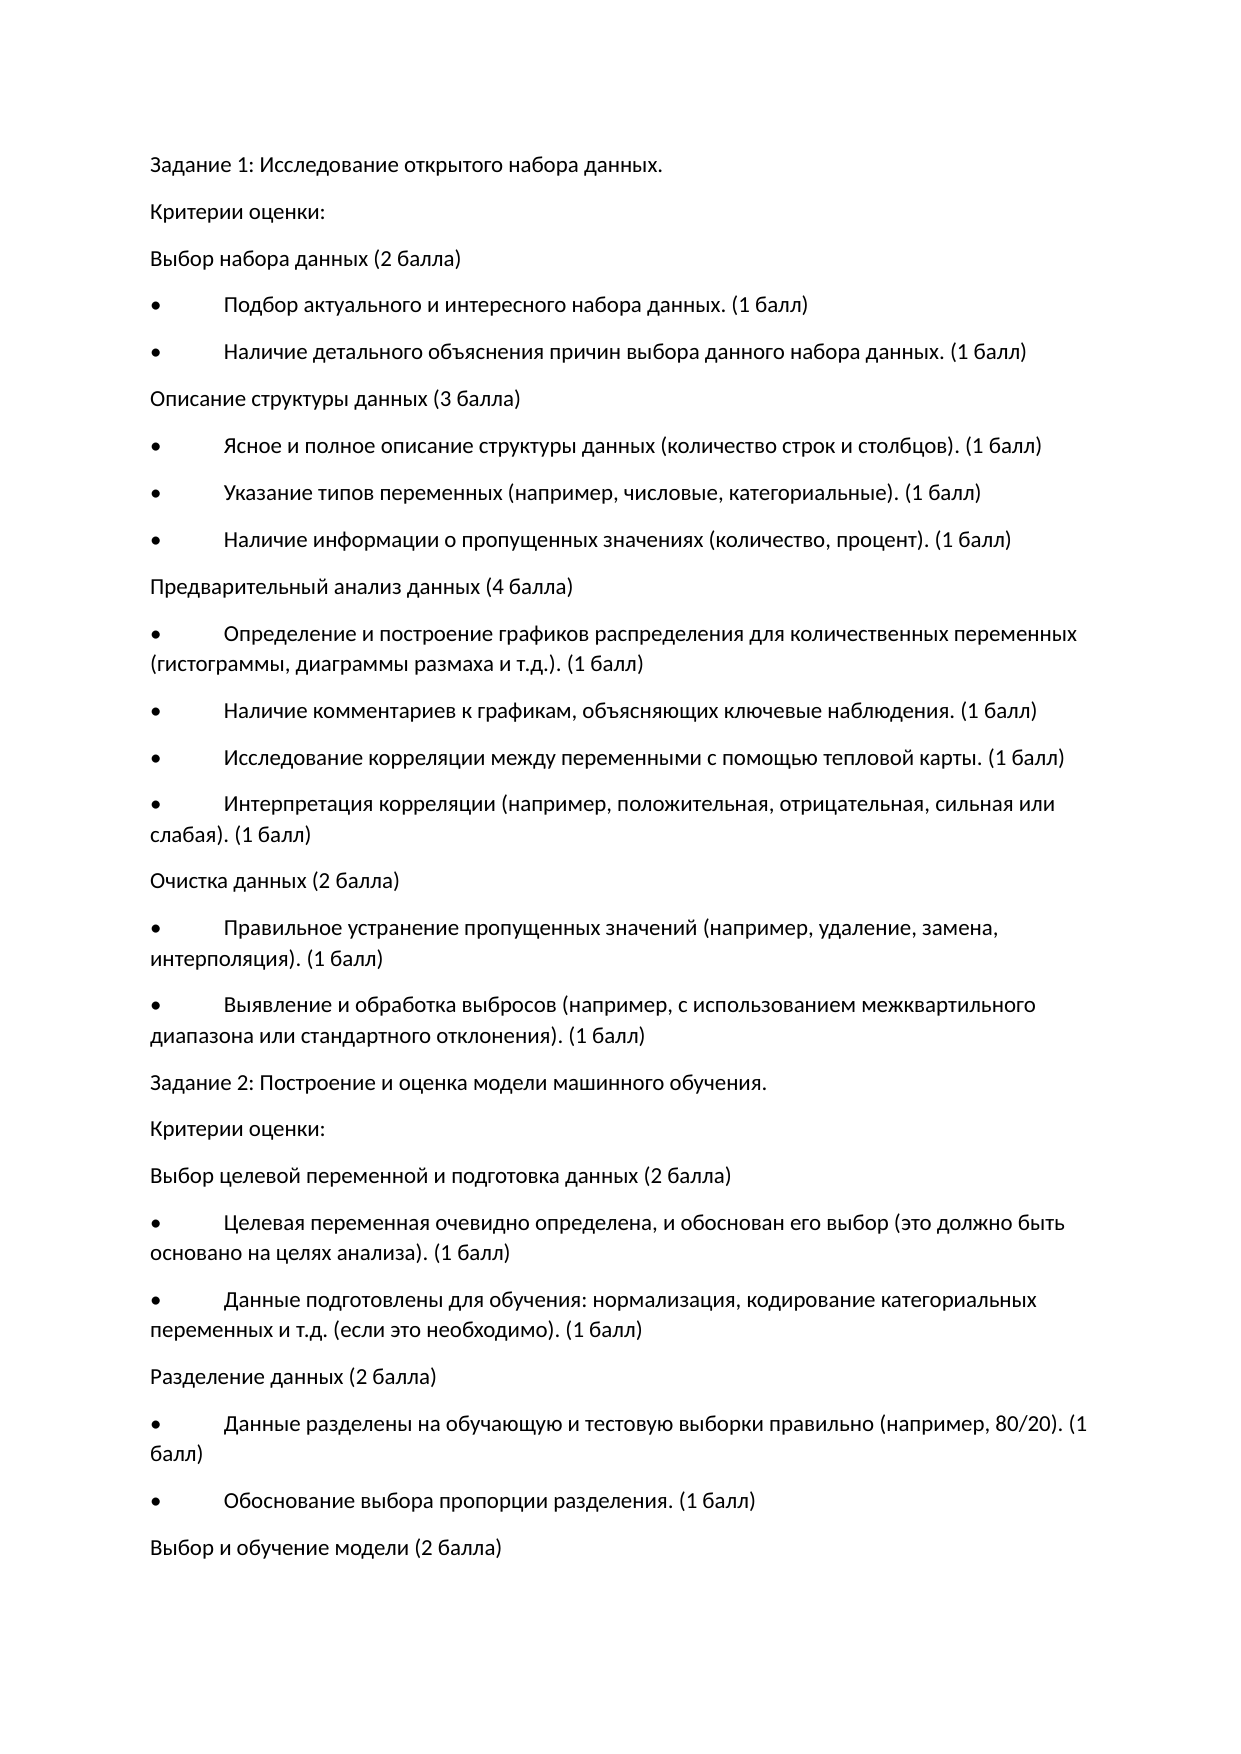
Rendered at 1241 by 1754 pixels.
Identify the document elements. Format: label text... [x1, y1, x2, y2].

text • Определение и построение графиков распределения для количественных переменных (гистограммы, диаграммы размаха и т.д.). (1 балл) [150, 619, 1090, 677]
text Описание структуры данных (3 балла) [150, 384, 1090, 412]
text • Правильное устранение пропущенных значений (например, удаление, замена, интерполяция). (1 балл) [150, 913, 1090, 972]
text Критерии оценки: [150, 197, 1090, 225]
text • Данные разделены на обучающую и тестовую выборки правильно (например, 80/20). (1 балл) [150, 1409, 1090, 1468]
text • Целевая переменная очевидно определена, и обоснован его выбор (это должно быть основано на целях анализа). (1 балл) [150, 1208, 1090, 1267]
text • Обоснование выбора пропорции разделения. (1 балл) [150, 1486, 1090, 1514]
text • Данные подготовлены для обучения: нормализация, кодирование категориальных переменных и т.д. (если это необходимо). (1 балл) [150, 1285, 1090, 1344]
text • Наличие комментариев к графикам, объясняющих ключевые наблюдения. (1 балл) [150, 696, 1090, 724]
text Выбор и обучение модели (2 балла) [150, 1533, 1090, 1561]
text Разделение данных (2 балла) [150, 1362, 1090, 1391]
text • Выявление и обработка выбросов (например, с использованием межквартильного диапазона или стандартного отклонения). (1 балл) [150, 991, 1090, 1049]
text • Интерпретация корреляции (например, положительная, отрицательная, сильная или слабая). (1 балл) [150, 789, 1090, 848]
text Задание 1: Исследование открытого набора данных. [150, 150, 1090, 178]
text • Ясное и полное описание структуры данных (количество строк и столбцов). (1 балл) [150, 431, 1090, 459]
text • Подбор актуального и интересного набора данных. (1 балл) [150, 291, 1090, 319]
text • Исследование корреляции между переменными с помощью тепловой карты. (1 балл) [150, 743, 1090, 771]
text Выбор набора данных (2 балла) [150, 244, 1090, 272]
text • Указание типов переменных (например, числовые, категориальные). (1 балл) [150, 478, 1090, 506]
text Выбор целевой переменной и подготовка данных (2 балла) [150, 1161, 1090, 1189]
text • Наличие детального объяснения причин выбора данного набора данных. (1 балл) [150, 337, 1090, 366]
text • Наличие информации о пропущенных значениях (количество, процент). (1 балл) [150, 525, 1090, 553]
text Очистка данных (2 балла) [150, 867, 1090, 895]
text Критерии оценки: [150, 1114, 1090, 1143]
text Задание 2: Построение и оценка модели машинного обучения. [150, 1068, 1090, 1096]
text Предварительный анализ данных (4 балла) [150, 572, 1090, 600]
